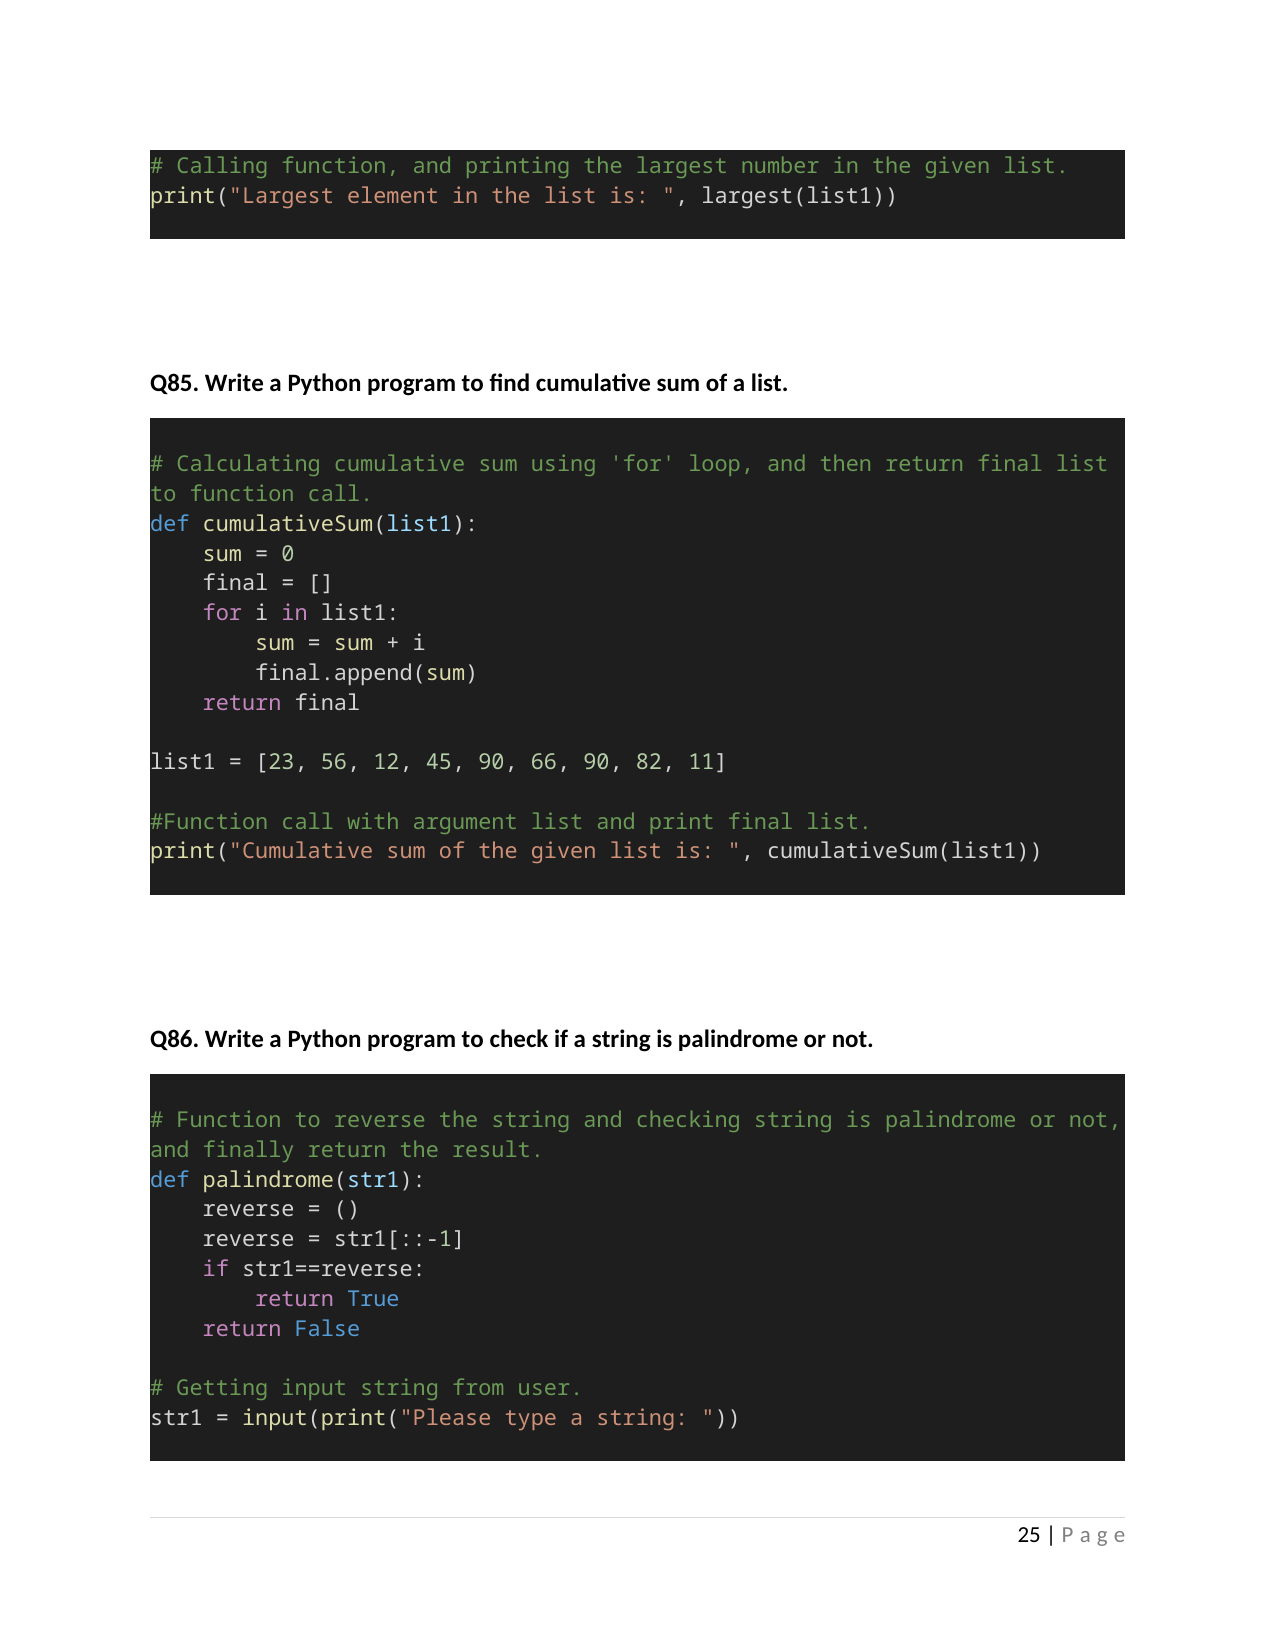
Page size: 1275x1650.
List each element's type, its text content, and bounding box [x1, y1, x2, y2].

text # Calling function, and printing the largest number in the given list. [150, 150, 1125, 180]
text str1 = input(print("Please type a string: ")) [150, 1402, 1125, 1432]
text reverse = str1[::-1] [150, 1223, 1125, 1253]
text reverse = () [150, 1193, 1125, 1223]
text Q86. Write a Python program to check if a string is palindrome or not. [150, 1023, 1125, 1053]
text # Calculating cumulative sum using 'for' loop, and then return final list to function call. [150, 448, 1125, 508]
text return False [150, 1312, 1125, 1342]
text def palindrome(str1): [150, 1163, 1125, 1193]
text sum = 0 [150, 538, 1125, 567]
text sum = sum + i [150, 627, 1125, 657]
text Q85. Write a Python program to find cumulative sum of a list. [150, 367, 1125, 398]
text final.append(sum) [150, 657, 1125, 687]
text #Function call with argument list and print final list. [150, 806, 1125, 836]
text print("Cumulative sum of the given list is: ", cumulativeSum(list1)) [150, 836, 1125, 865]
text # Getting input string from user. [150, 1372, 1125, 1402]
text for i in list1: [150, 597, 1125, 627]
text def cumulativeSum(list1): [150, 508, 1125, 538]
text final = [] [150, 567, 1125, 597]
text print("Largest element in the list is: ", largest(list1)) [150, 180, 1125, 209]
text return True [150, 1283, 1125, 1312]
text list1 = [23, 56, 12, 45, 90, 66, 90, 82, 11] [150, 746, 1125, 776]
text return final [150, 687, 1125, 716]
text # Function to reverse the string and checking string is palindrome or not, and finally return the result. [150, 1104, 1125, 1163]
text if str1==reverse: [150, 1253, 1125, 1283]
